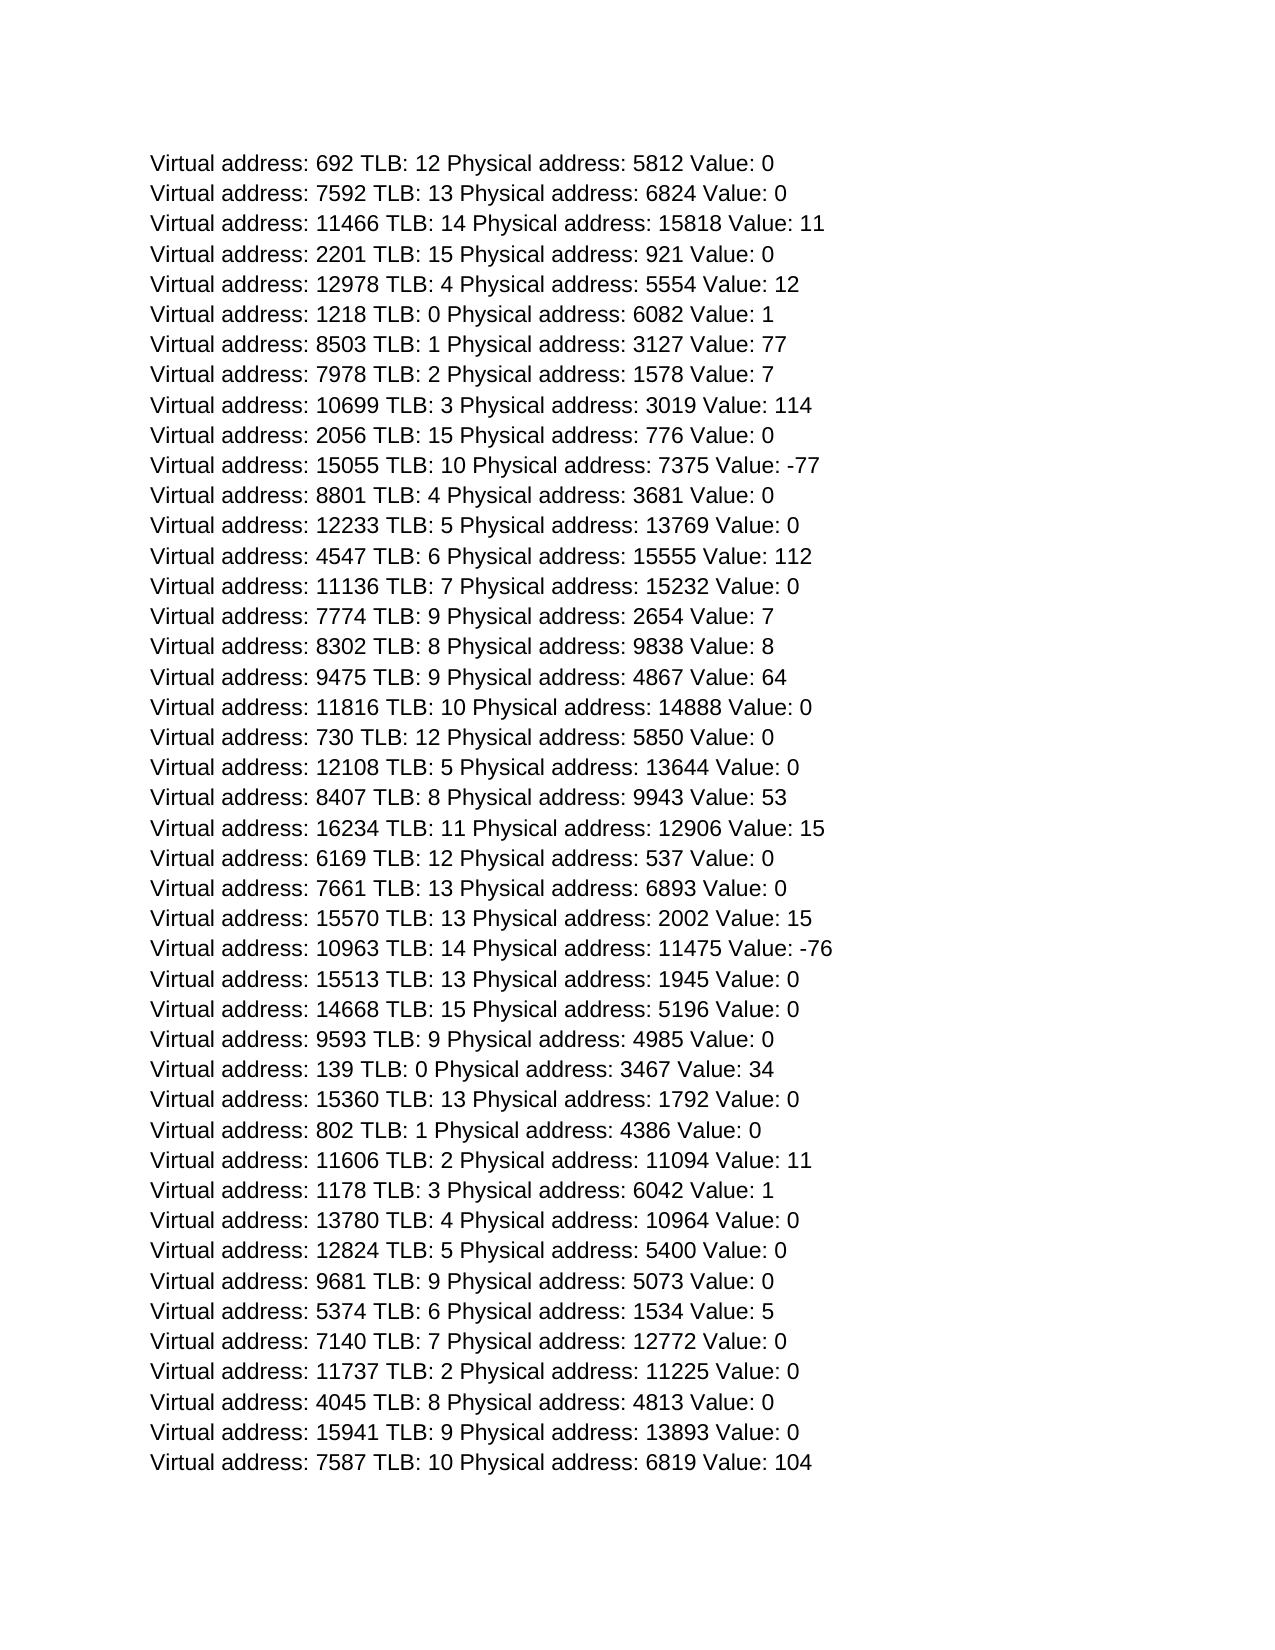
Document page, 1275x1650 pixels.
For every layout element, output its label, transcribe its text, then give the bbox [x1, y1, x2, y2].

text Virtual address: 10963 TLB: 14 Physical address: 11475 Value: -76 [150, 935, 1125, 962]
text Virtual address: 11606 TLB: 2 Physical address: 11094 Value: 11 [150, 1147, 1125, 1173]
text Virtual address: 12824 TLB: 5 Physical address: 5400 Value: 0 [150, 1237, 1125, 1264]
text Virtual address: 5374 TLB: 6 Physical address: 1534 Value: 5 [150, 1298, 1125, 1324]
text Virtual address: 12233 TLB: 5 Physical address: 13769 Value: 0 [150, 512, 1125, 539]
text Virtual address: 7587 TLB: 10 Physical address: 6819 Value: 104 [150, 1449, 1125, 1475]
text Virtual address: 15570 TLB: 13 Physical address: 2002 Value: 15 [150, 905, 1125, 932]
text Virtual address: 9475 TLB: 9 Physical address: 4867 Value: 64 [150, 663, 1125, 690]
text Virtual address: 139 TLB: 0 Physical address: 3467 Value: 34 [150, 1056, 1125, 1083]
text Virtual address: 11737 TLB: 2 Physical address: 11225 Value: 0 [150, 1358, 1125, 1385]
text Virtual address: 802 TLB: 1 Physical address: 4386 Value: 0 [150, 1117, 1125, 1143]
text Virtual address: 8407 TLB: 8 Physical address: 9943 Value: 53 [150, 784, 1125, 811]
text Virtual address: 9681 TLB: 9 Physical address: 5073 Value: 0 [150, 1268, 1125, 1294]
text Virtual address: 4045 TLB: 8 Physical address: 4813 Value: 0 [150, 1388, 1125, 1415]
text Virtual address: 1178 TLB: 3 Physical address: 6042 Value: 1 [150, 1177, 1125, 1203]
text Virtual address: 14668 TLB: 15 Physical address: 5196 Value: 0 [150, 996, 1125, 1022]
text Virtual address: 692 TLB: 12 Physical address: 5812 Value: 0 [150, 150, 1125, 176]
text Virtual address: 15941 TLB: 9 Physical address: 13893 Value: 0 [150, 1419, 1125, 1445]
text Virtual address: 12108 TLB: 5 Physical address: 13644 Value: 0 [150, 754, 1125, 781]
text Virtual address: 2056 TLB: 15 Physical address: 776 Value: 0 [150, 422, 1125, 448]
text Virtual address: 13780 TLB: 4 Physical address: 10964 Value: 0 [150, 1207, 1125, 1234]
text Virtual address: 10699 TLB: 3 Physical address: 3019 Value: 114 [150, 392, 1125, 418]
text Virtual address: 8503 TLB: 1 Physical address: 3127 Value: 77 [150, 331, 1125, 358]
text Virtual address: 15360 TLB: 13 Physical address: 1792 Value: 0 [150, 1086, 1125, 1113]
text Virtual address: 11136 TLB: 7 Physical address: 15232 Value: 0 [150, 573, 1125, 599]
text Virtual address: 8302 TLB: 8 Physical address: 9838 Value: 8 [150, 633, 1125, 660]
text Virtual address: 2201 TLB: 15 Physical address: 921 Value: 0 [150, 241, 1125, 267]
text Virtual address: 15513 TLB: 13 Physical address: 1945 Value: 0 [150, 966, 1125, 992]
text Virtual address: 1218 TLB: 0 Physical address: 6082 Value: 1 [150, 301, 1125, 327]
text Virtual address: 7592 TLB: 13 Physical address: 6824 Value: 0 [150, 180, 1125, 207]
text Virtual address: 9593 TLB: 9 Physical address: 4985 Value: 0 [150, 1026, 1125, 1052]
text Virtual address: 8801 TLB: 4 Physical address: 3681 Value: 0 [150, 482, 1125, 509]
text Virtual address: 4547 TLB: 6 Physical address: 15555 Value: 112 [150, 543, 1125, 569]
text Virtual address: 12978 TLB: 4 Physical address: 5554 Value: 12 [150, 271, 1125, 297]
text Virtual address: 15055 TLB: 10 Physical address: 7375 Value: -77 [150, 452, 1125, 478]
text Virtual address: 11466 TLB: 14 Physical address: 15818 Value: 11 [150, 210, 1125, 237]
text Virtual address: 11816 TLB: 10 Physical address: 14888 Value: 0 [150, 694, 1125, 720]
text Virtual address: 7661 TLB: 13 Physical address: 6893 Value: 0 [150, 875, 1125, 901]
text Virtual address: 7978 TLB: 2 Physical address: 1578 Value: 7 [150, 361, 1125, 388]
text Virtual address: 730 TLB: 12 Physical address: 5850 Value: 0 [150, 724, 1125, 750]
text Virtual address: 7774 TLB: 9 Physical address: 2654 Value: 7 [150, 603, 1125, 629]
text Virtual address: 6169 TLB: 12 Physical address: 537 Value: 0 [150, 845, 1125, 871]
text Virtual address: 16234 TLB: 11 Physical address: 12906 Value: 15 [150, 814, 1125, 841]
text Virtual address: 7140 TLB: 7 Physical address: 12772 Value: 0 [150, 1328, 1125, 1354]
